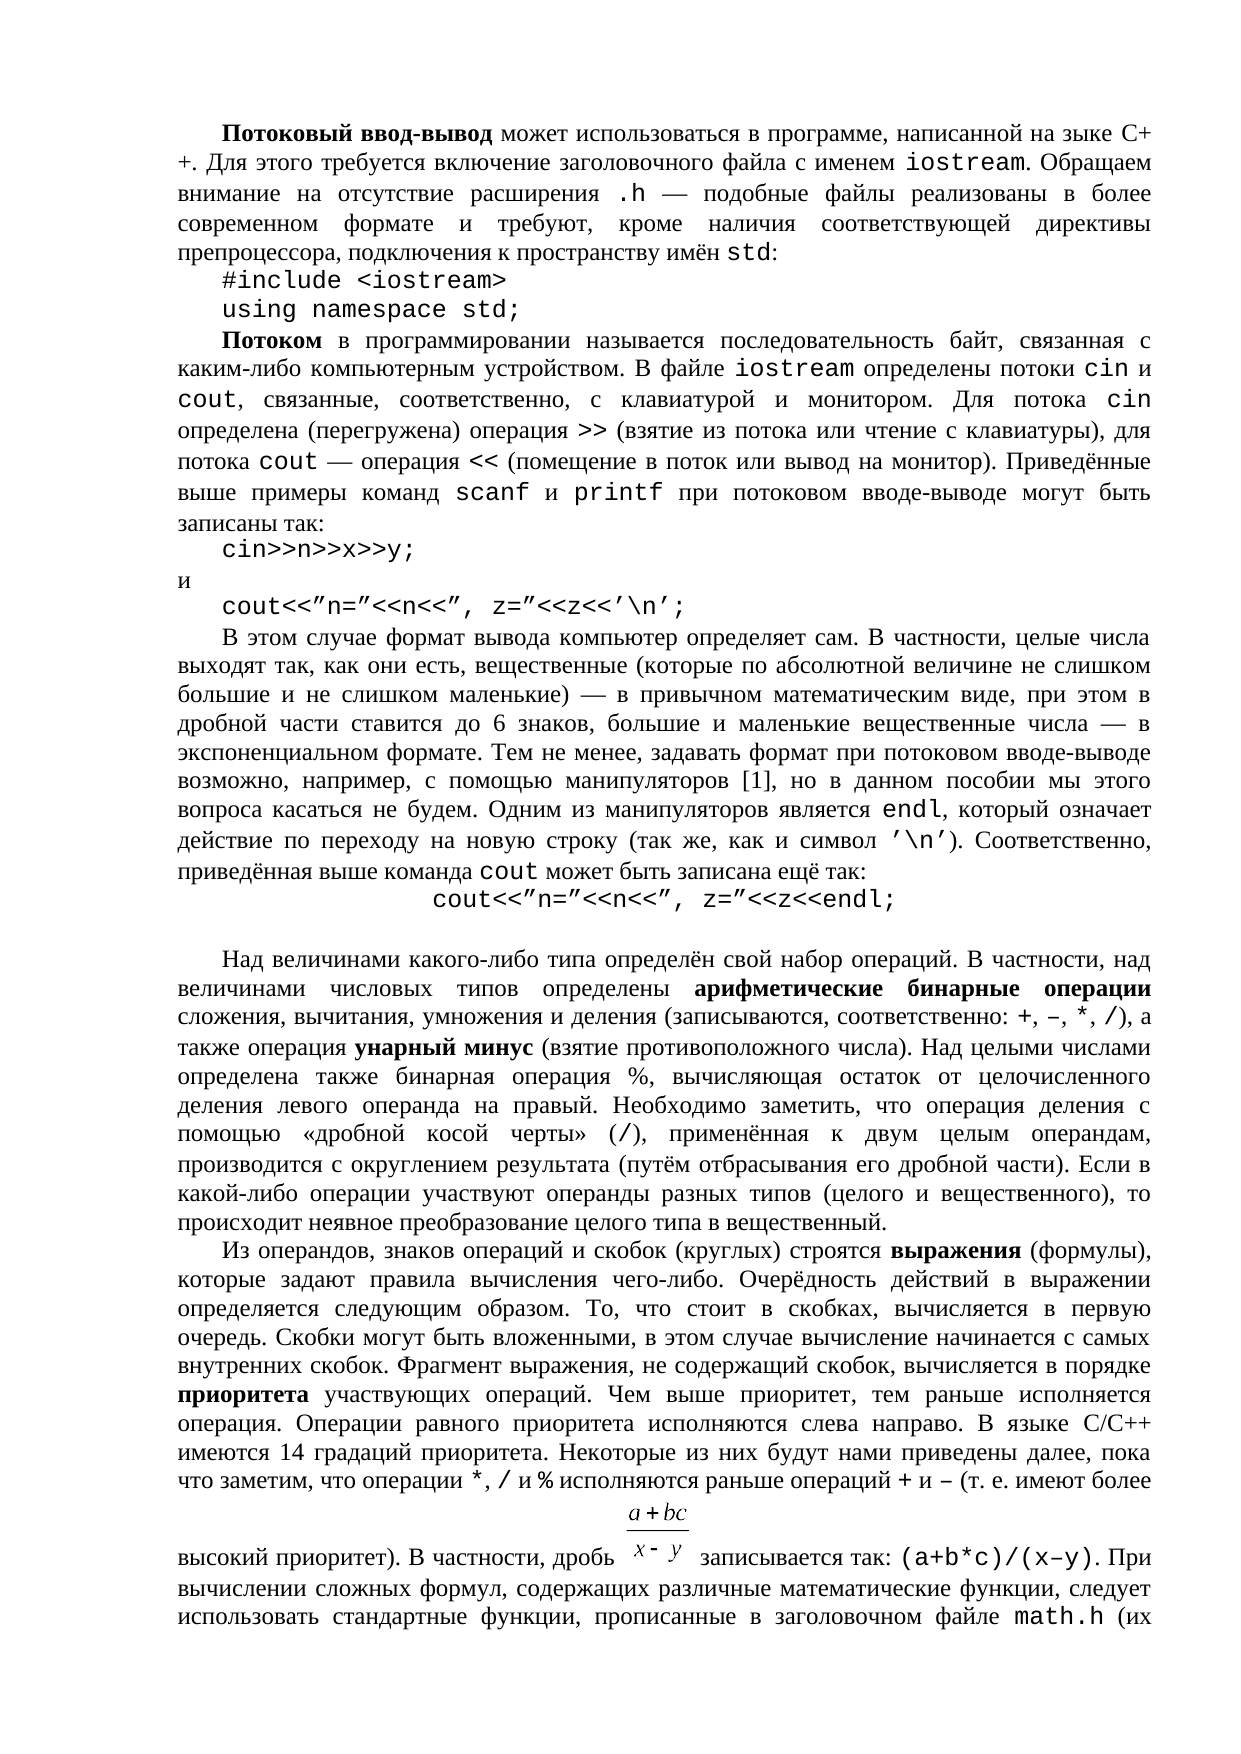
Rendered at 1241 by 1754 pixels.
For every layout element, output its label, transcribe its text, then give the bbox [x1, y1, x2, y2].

list Над величинами какого-либо типа определён свой набор операций. В частности, над величинами числовых типов определены арифметические бинарные операции сложения, вычитания, умножения и деления (записываются, соответственно: +, –, *, /), а также операция унарный минус (взятие противоположного числа). Над целыми числами определена также бинарная операция %, вычисляющая остаток от целочисленного деления левого операнда на правый. Необходимо заметить, что операция деления с помощью «дробной косой черты» (/), применённая к двум целым операндам, производится с округлением результата (путём отбрасывания его дробной части). Если в какой-либо операции участвуют операнды разных типов (целого и вещественного), то происходит неявное преобразование целого типа в вещественный. [177, 944, 1152, 1236]
list cout<<”n=”<<n<<”, z=”<<z<<’\n’; [177, 593, 1152, 622]
list В этом случае формат вывода компьютер определяет сам. В частности, целые числа выходят так, как они есть, вещественные (которые по абсолютной величине не слишком большие и не слишком маленькие) — в привычном математическим виде, при этом в дробной части ставится до 6 знаков, большие и маленькие вещественные числа — в экспоненциальном формате. Тем не менее, задавать формат при потоковом вводе-выводе возможно, например, с помощью манипуляторов [1], но в данном пособии мы этого вопроса касаться не будем. Одним из манипуляторов является endl, который означает действие по переходу на новую строку (так же, как и символ ’\n’). Соответственно, приведённая выше команда cout может быть записана ещё так: [177, 622, 1152, 887]
list cin>>n>>x>>y; [177, 536, 1152, 565]
list cout<<”n=”<<n<<”, z=”<<z<<endl; [177, 887, 1152, 915]
list и [177, 565, 1152, 593]
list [177, 1236, 1152, 1632]
list Потоковый ввод-вывод может использоваться в программе, написанной на зыке C++. Для этого требуется включение заголовочного файла с именем iostream. Обращаем внимание на отсутствие расширения .h — подобные файлы реализованы в более современном формате и требуют, кроме наличия соответствующей директивы препроцессора, подключения к пространству имён std: [177, 118, 1152, 268]
list #include <iostream> [177, 268, 1152, 296]
list using namespace std; [177, 296, 1152, 325]
list Потоком в программировании называется последовательность байт, связанная с каким-либо компьютерным устройством. В файле iostream определены потоки cin и cout, связанные, соответственно, с клавиатурой и монитором. Для потока cin определена (перегружена) операция >> (взятие из потока или чтение с клавиатуры), для потока cout — операция << (помещение в поток или вывод на монитор). Приведённые выше примеры команд scanf и printf при потоковом вводе-выводе могут быть записаны так: [177, 325, 1152, 536]
